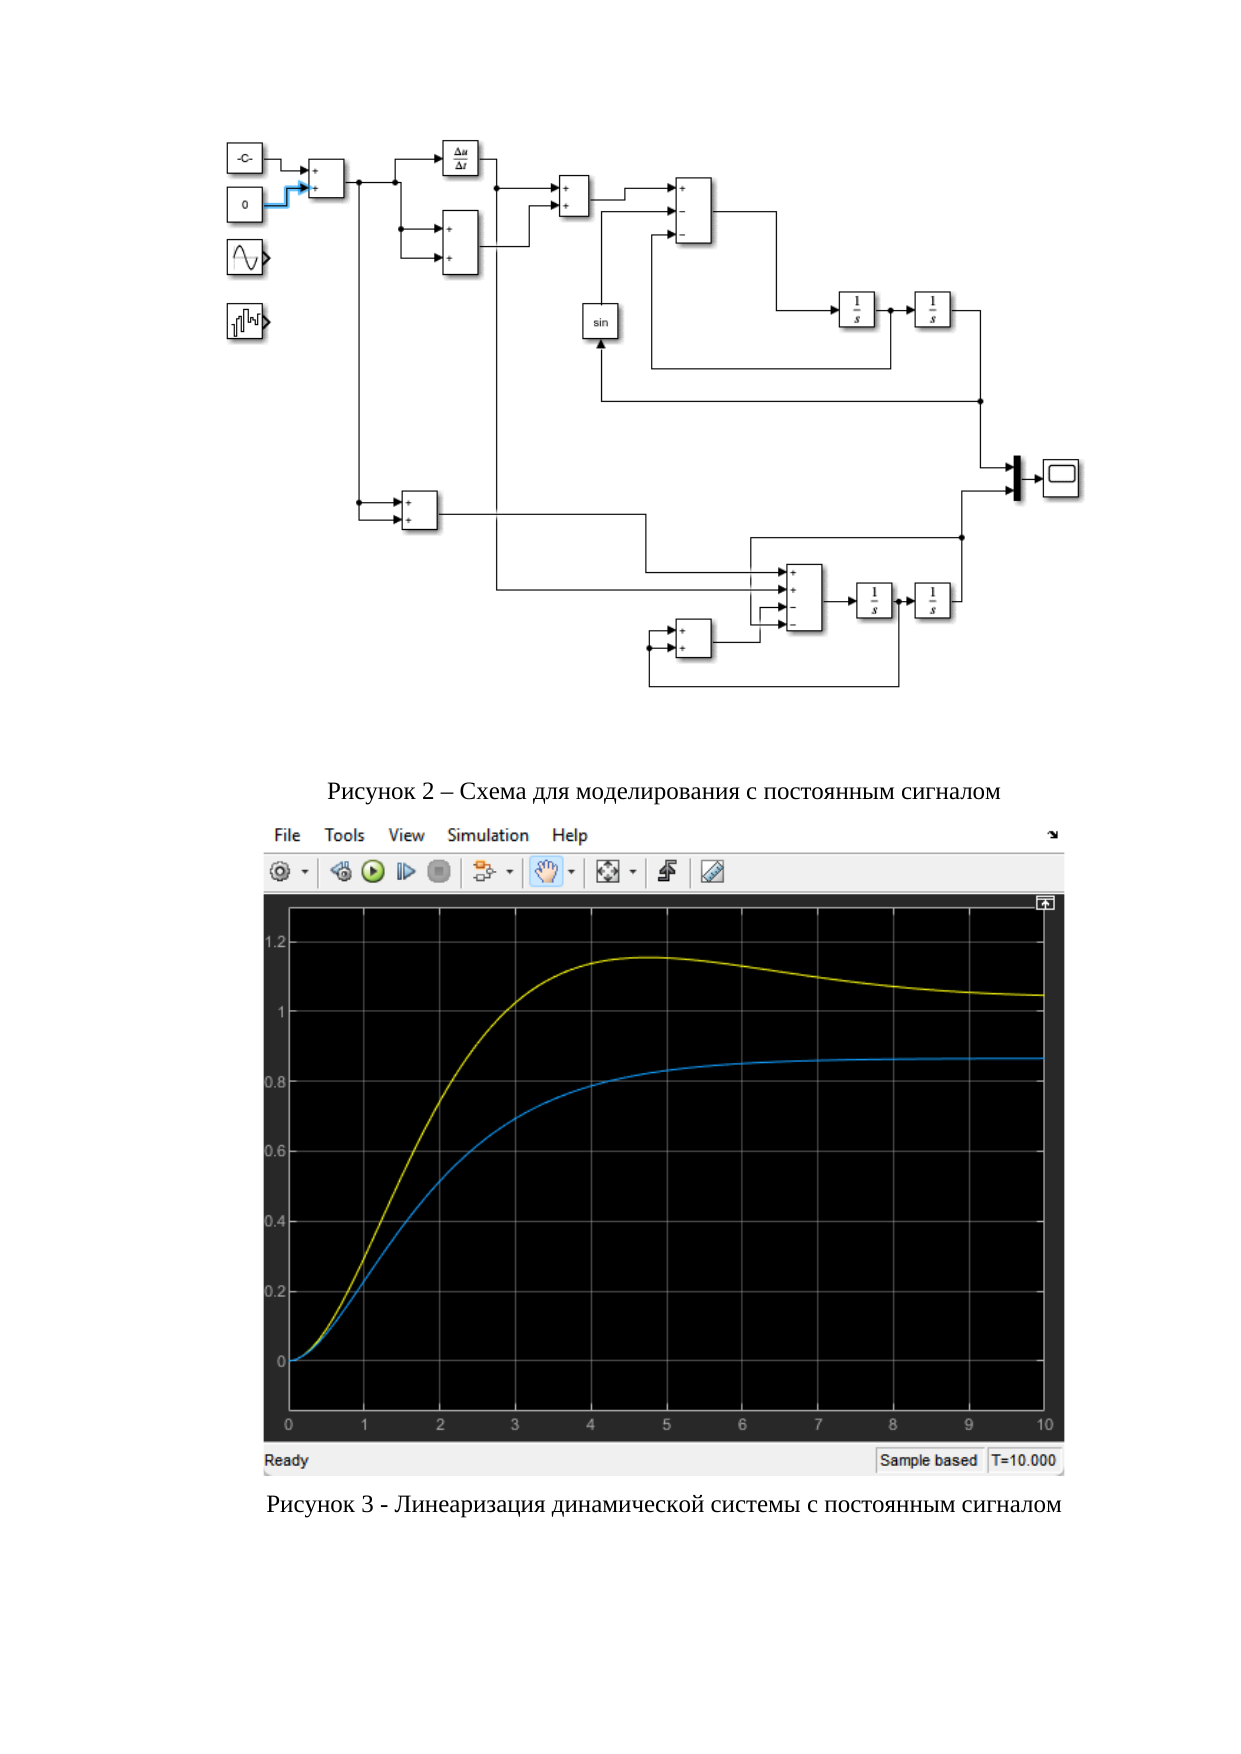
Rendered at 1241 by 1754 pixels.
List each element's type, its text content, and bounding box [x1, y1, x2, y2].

picture [263, 817, 1065, 1476]
picture [215, 118, 1113, 763]
table_cell Рисунок 2 – Схема для моделирования с постоянным сигналом [177, 776, 1151, 818]
table_cell Рисунок 3 - Линеаризация динамической системы с постоянным сигналом [177, 1489, 1151, 1531]
table_header [177, 118, 1151, 776]
table_cell [177, 818, 1151, 1489]
